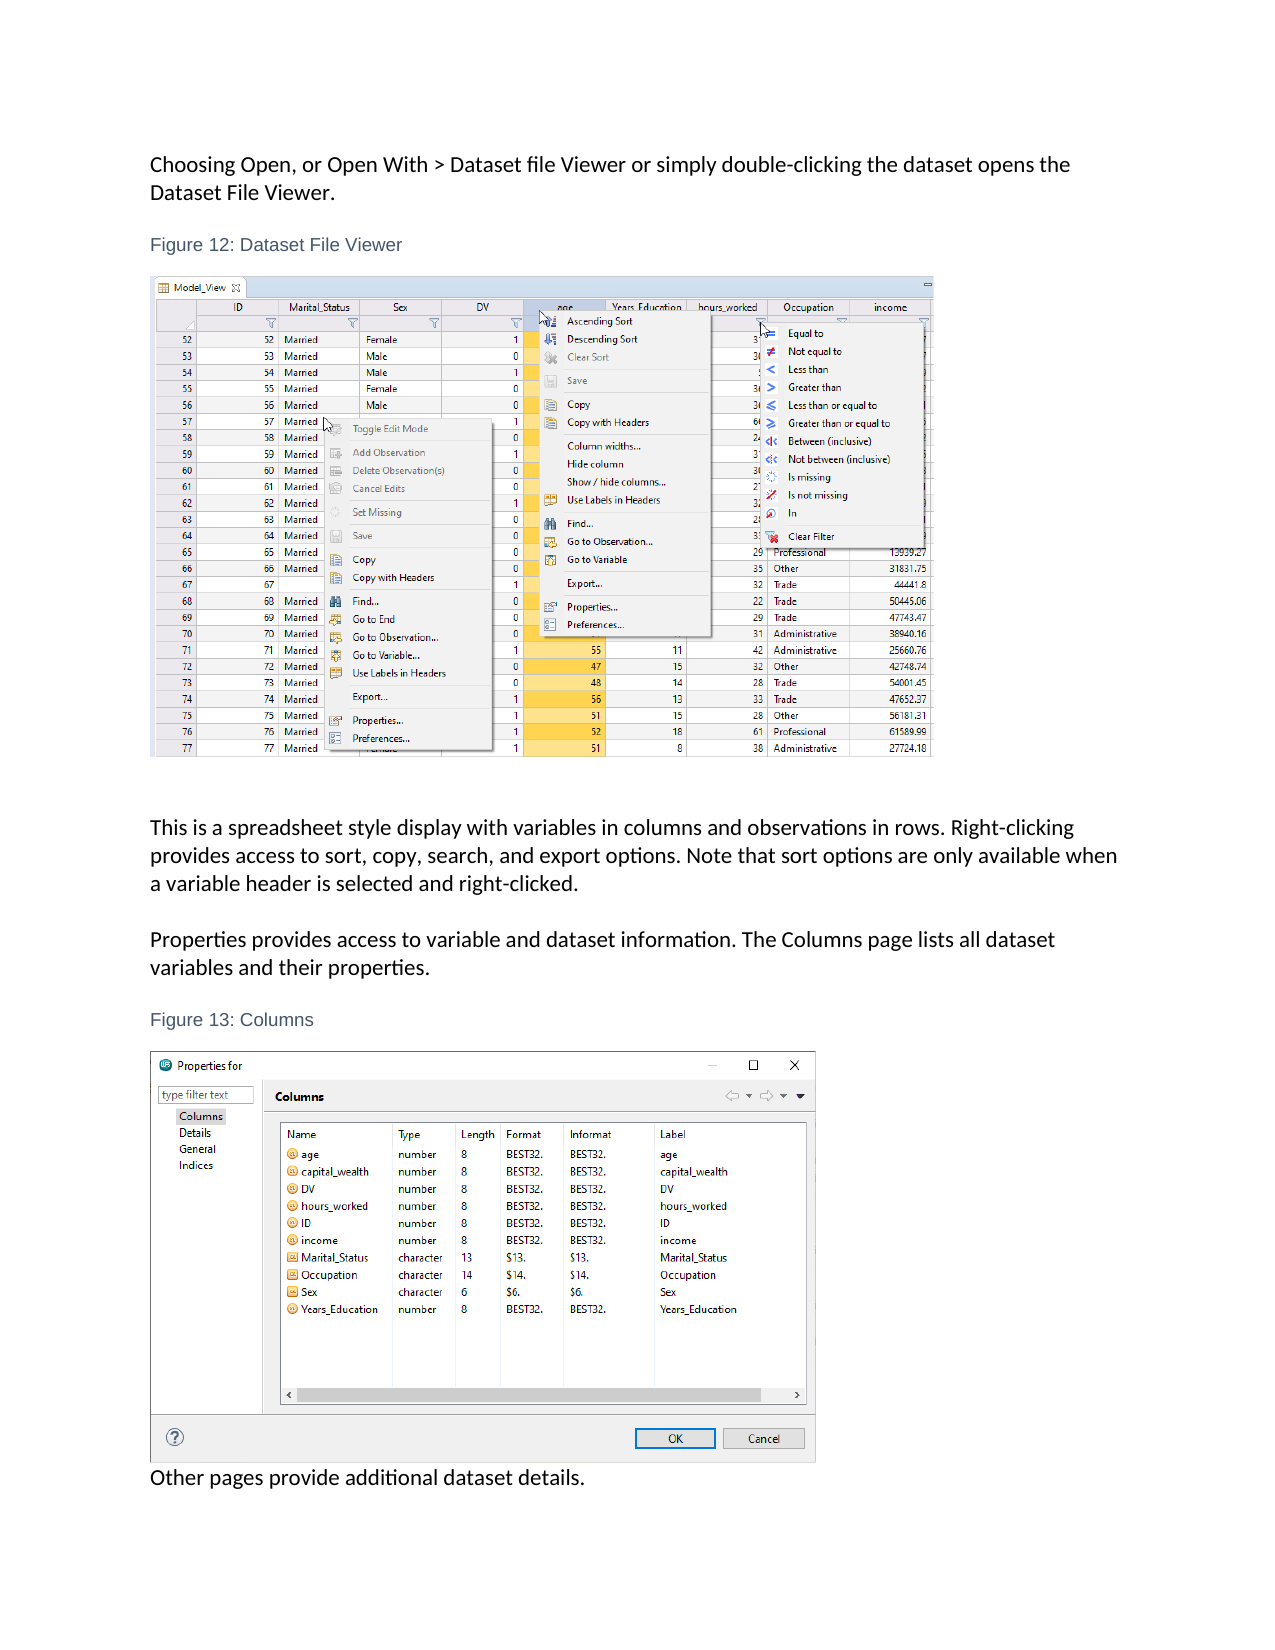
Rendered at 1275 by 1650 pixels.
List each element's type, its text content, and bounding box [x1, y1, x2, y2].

text Figure 13: Columns [150, 1009, 1125, 1031]
text Other pages provide additional dataset details. [150, 1463, 1125, 1491]
text Properties provides access to variable and dataset information. The Columns page lists all dataset variables and their properties. [150, 925, 1125, 981]
text Choosing Open, or Open With > Dataset file Viewer or simply double-clicking the dataset opens the Dataset File Viewer. [150, 150, 1125, 206]
text Figure 12: Dataset File Viewer [150, 234, 1125, 256]
picture [150, 1051, 816, 1463]
picture [150, 276, 934, 757]
text This is a spreadsheet style display with variables in columns and observations in rows. Right-clicking provides access to sort, copy, search, and export options. Note that sort options are only available when a variable header is selected and right-clicked. [150, 813, 1125, 897]
